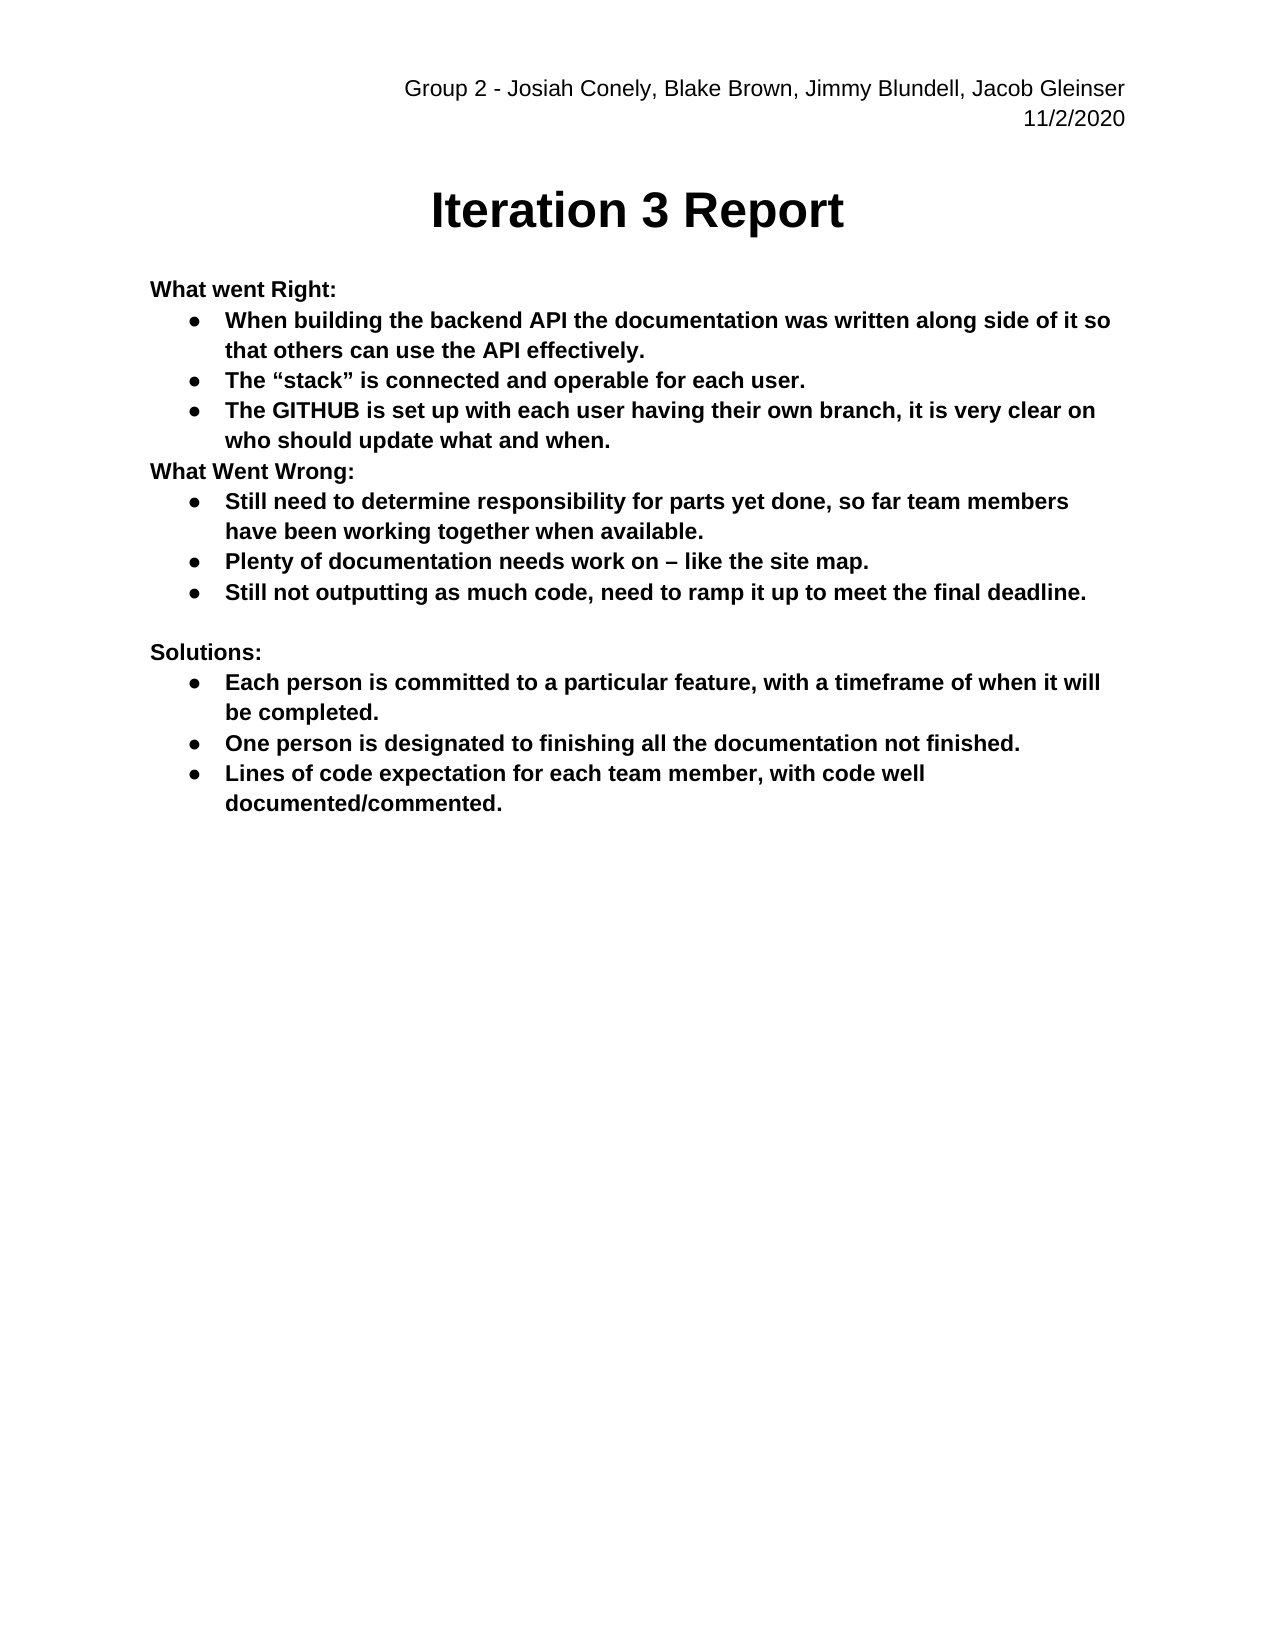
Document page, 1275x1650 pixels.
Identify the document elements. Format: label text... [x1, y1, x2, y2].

list Still need to determine responsibility for parts yet done, so far team members have been working together when available. [187, 488, 1125, 544]
list The “stack” is connected and operable for each user. [187, 367, 1125, 393]
list The GITHUB is set up with each user having their own branch, it is very clear on who should update what and when. [187, 397, 1125, 454]
list One person is designated to finishing all the documentation not finished. [187, 729, 1125, 756]
list When building the backend API the documentation was written along side of it so that others can use the API effectively. [187, 307, 1125, 363]
text Solutions: [150, 639, 1125, 665]
text Iteration 3 Report [150, 180, 1125, 238]
text What Went Wrong: [150, 458, 1125, 484]
list Each person is committed to a particular feature, with a timeframe of when it will be completed. [187, 669, 1125, 726]
list Plenty of documentation needs work on – like the site map. [187, 548, 1125, 575]
text What went Right: [150, 276, 1125, 303]
list Still not outputting as much code, need to ramp it up to meet the final deadline. [187, 578, 1125, 605]
list Lines of code expectation for each team member, with code well documented/commented. [187, 760, 1125, 816]
